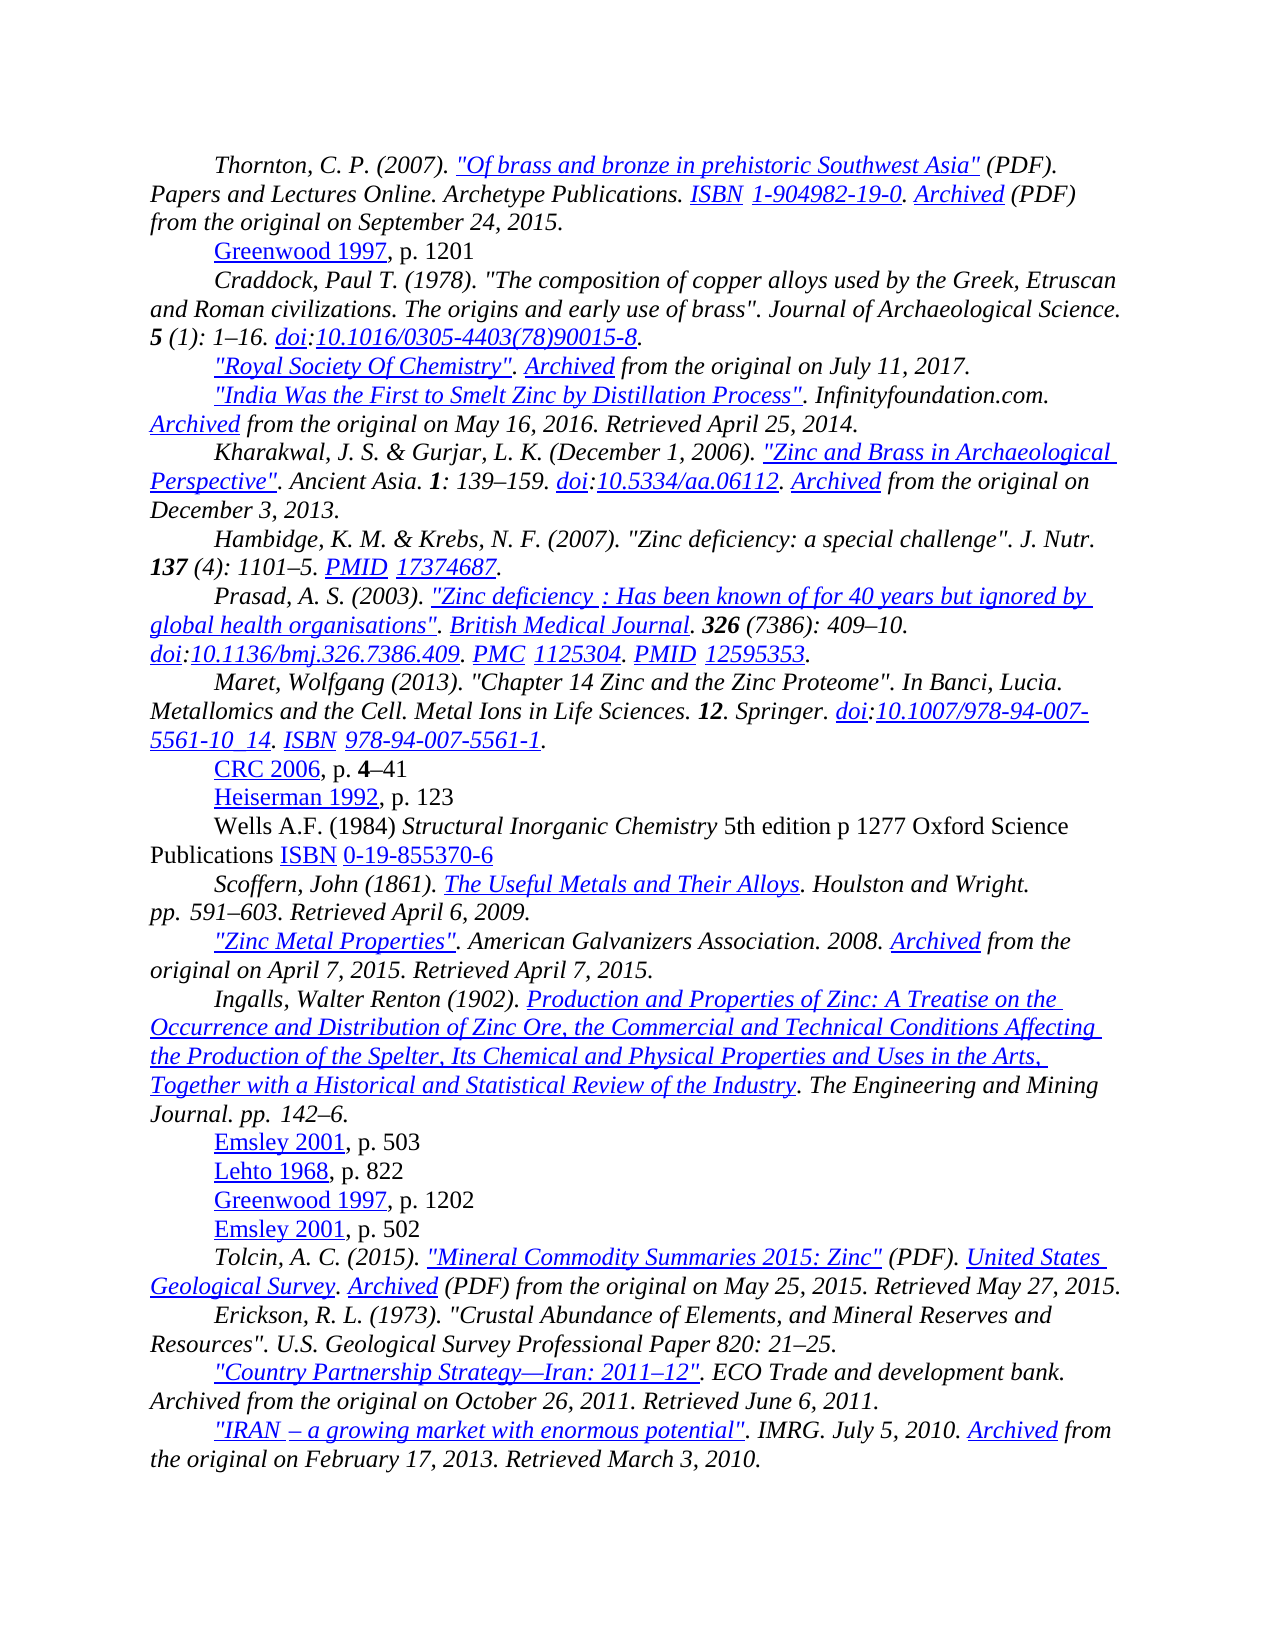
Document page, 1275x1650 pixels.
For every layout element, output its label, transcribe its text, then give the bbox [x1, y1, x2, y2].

text   Greenwood 1997, p. 1202 [150, 1185, 1125, 1214]
text   CRC 2006, p. 4–41 [150, 754, 1125, 782]
text   Heiserman 1992, p. 123 [150, 782, 1125, 811]
text   Tolcin, A. C. (2015). "Mineral Commodity Summaries 2015: Zinc" (PDF). United States Geological Survey. Archived (PDF) from the original on May 25, 2015. Retrieved May 27, 2015. [150, 1242, 1125, 1300]
text   Wells A.F. (1984) Structural Inorganic Chemistry 5th edition p 1277 Oxford Science Publications ISBN 0-19-855370-6 [150, 811, 1125, 869]
text   Ingalls, Walter Renton (1902). Production and Properties of Zinc: A Treatise on the Occurrence and Distribution of Zinc Ore, the Commercial and Technical Conditions Affecting the Production of the Spelter, Its Chemical and Physical Properties and Uses in the Arts, Together with a Historical and Statistical Review of the Industry. The Engineering and Mining Journal. pp. 142–6. [150, 984, 1125, 1127]
text   Hambidge, K. M. & Krebs, N. F. (2007). "Zinc deficiency: a special challenge". J. Nutr. 137 (4): 1101–5. PMID 17374687. [150, 524, 1125, 581]
text   Kharakwal, J. S. & Gurjar, L. K. (December 1, 2006). "Zinc and Brass in Archaeological Perspective". Ancient Asia. 1: 139–159. doi:10.5334/aa.06112. Archived from the original on December 3, 2013. [150, 437, 1125, 524]
text   "Country Partnership Strategy—Iran: 2011–12". ECO Trade and development bank. Archived from the original on October 26, 2011. Retrieved June 6, 2011. [150, 1357, 1125, 1415]
text   Emsley 2001, p. 502 [150, 1214, 1125, 1242]
text   "IRAN – a growing market with enormous potential". IMRG. July 5, 2010. Archived from the original on February 17, 2013. Retrieved March 3, 2010. [150, 1415, 1125, 1472]
text   Erickson, R. L. (1973). "Crustal Abundance of Elements, and Mineral Reserves and Resources". U.S. Geological Survey Professional Paper 820: 21–25. [150, 1300, 1125, 1357]
text   Greenwood 1997, p. 1201 [150, 236, 1125, 265]
text   Prasad, A. S. (2003). "Zinc deficiency : Has been known of for 40 years but ignored by global health organisations". British Medical Journal. 326 (7386): 409–10. doi:10.1136/bmj.326.7386.409. PMC 1125304. PMID 12595353. [150, 581, 1125, 667]
text   Craddock, Paul T. (1978). "The composition of copper alloys used by the Greek, Etruscan and Roman civilizations. The origins and early use of brass". Journal of Archaeological Science. 5 (1): 1–16. doi:10.1016/0305-4403(78)90015-8. [150, 265, 1125, 351]
text   "Zinc Metal Properties". American Galvanizers Association. 2008. Archived from the original on April 7, 2015. Retrieved April 7, 2015. [150, 926, 1125, 984]
text   Lehto 1968, p. 822 [150, 1156, 1125, 1185]
text   Thornton, C. P. (2007). "Of brass and bronze in prehistoric Southwest Asia" (PDF). Papers and Lectures Online. Archetype Publications. ISBN 1-904982-19-0. Archived (PDF) from the original on September 24, 2015. [150, 150, 1125, 236]
text   "Royal Society Of Chemistry". Archived from the original on July 11, 2017. [150, 351, 1125, 380]
text   Maret, Wolfgang (2013). "Chapter 14 Zinc and the Zinc Proteome". In Banci, Lucia. Metallomics and the Cell. Metal Ions in Life Sciences. 12. Springer. doi:10.1007/978-94-007-5561-10_14. ISBN 978-94-007-5561-1. [150, 667, 1125, 754]
text   Scoffern, John (1861). The Useful Metals and Their Alloys. Houlston and Wright. pp. 591–603. Retrieved April 6, 2009. [150, 869, 1125, 926]
text   Emsley 2001, p. 503 [150, 1127, 1125, 1156]
text   "India Was the First to Smelt Zinc by Distillation Process". Infinityfoundation.com. Archived from the original on May 16, 2016. Retrieved April 25, 2014. [150, 380, 1125, 437]
